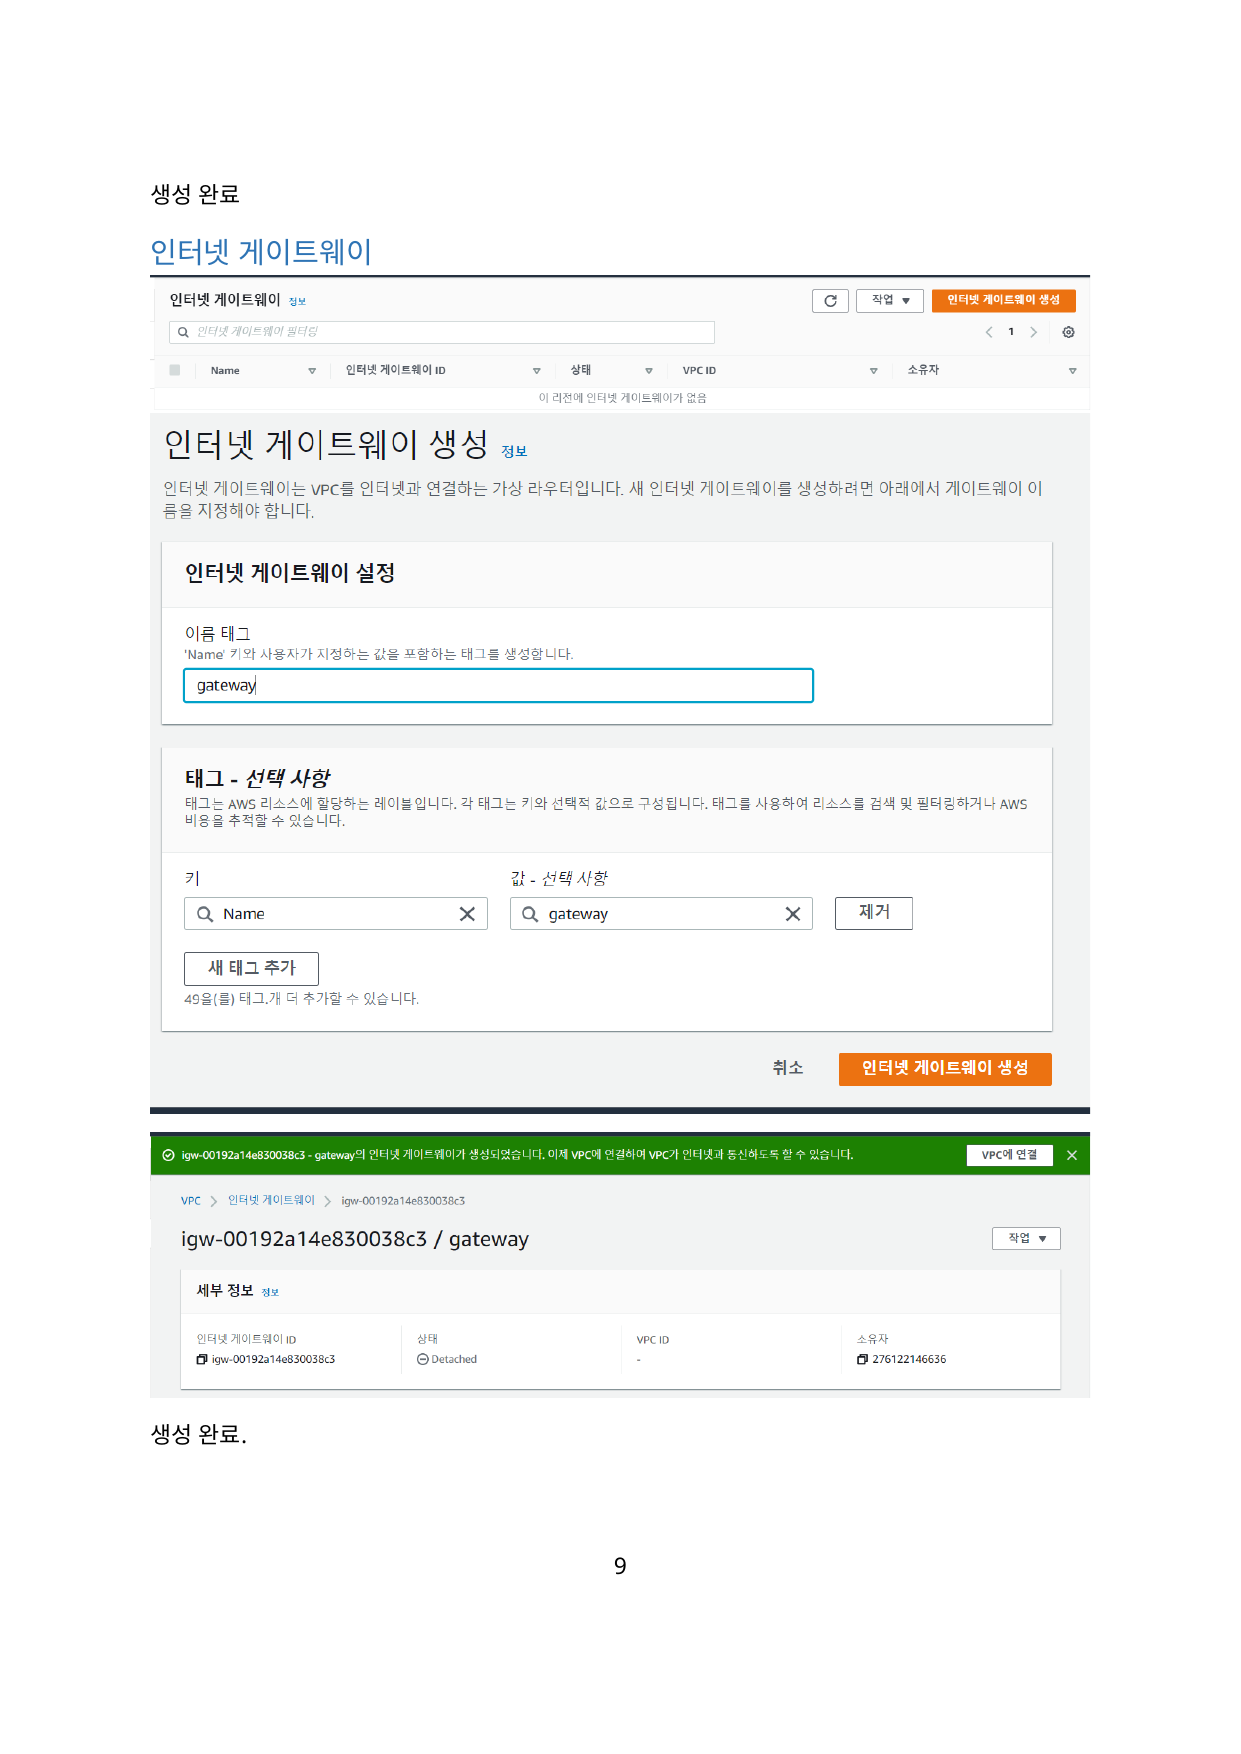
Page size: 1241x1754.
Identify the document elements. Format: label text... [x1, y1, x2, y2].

picture [150, 413, 1091, 1114]
text 생성 완료. [150, 1417, 1090, 1451]
subtitle 인터넷 게이트웨이 [150, 230, 1090, 275]
picture [150, 1132, 1091, 1398]
picture [150, 275, 1091, 410]
text 생성 완료 [150, 177, 1090, 210]
